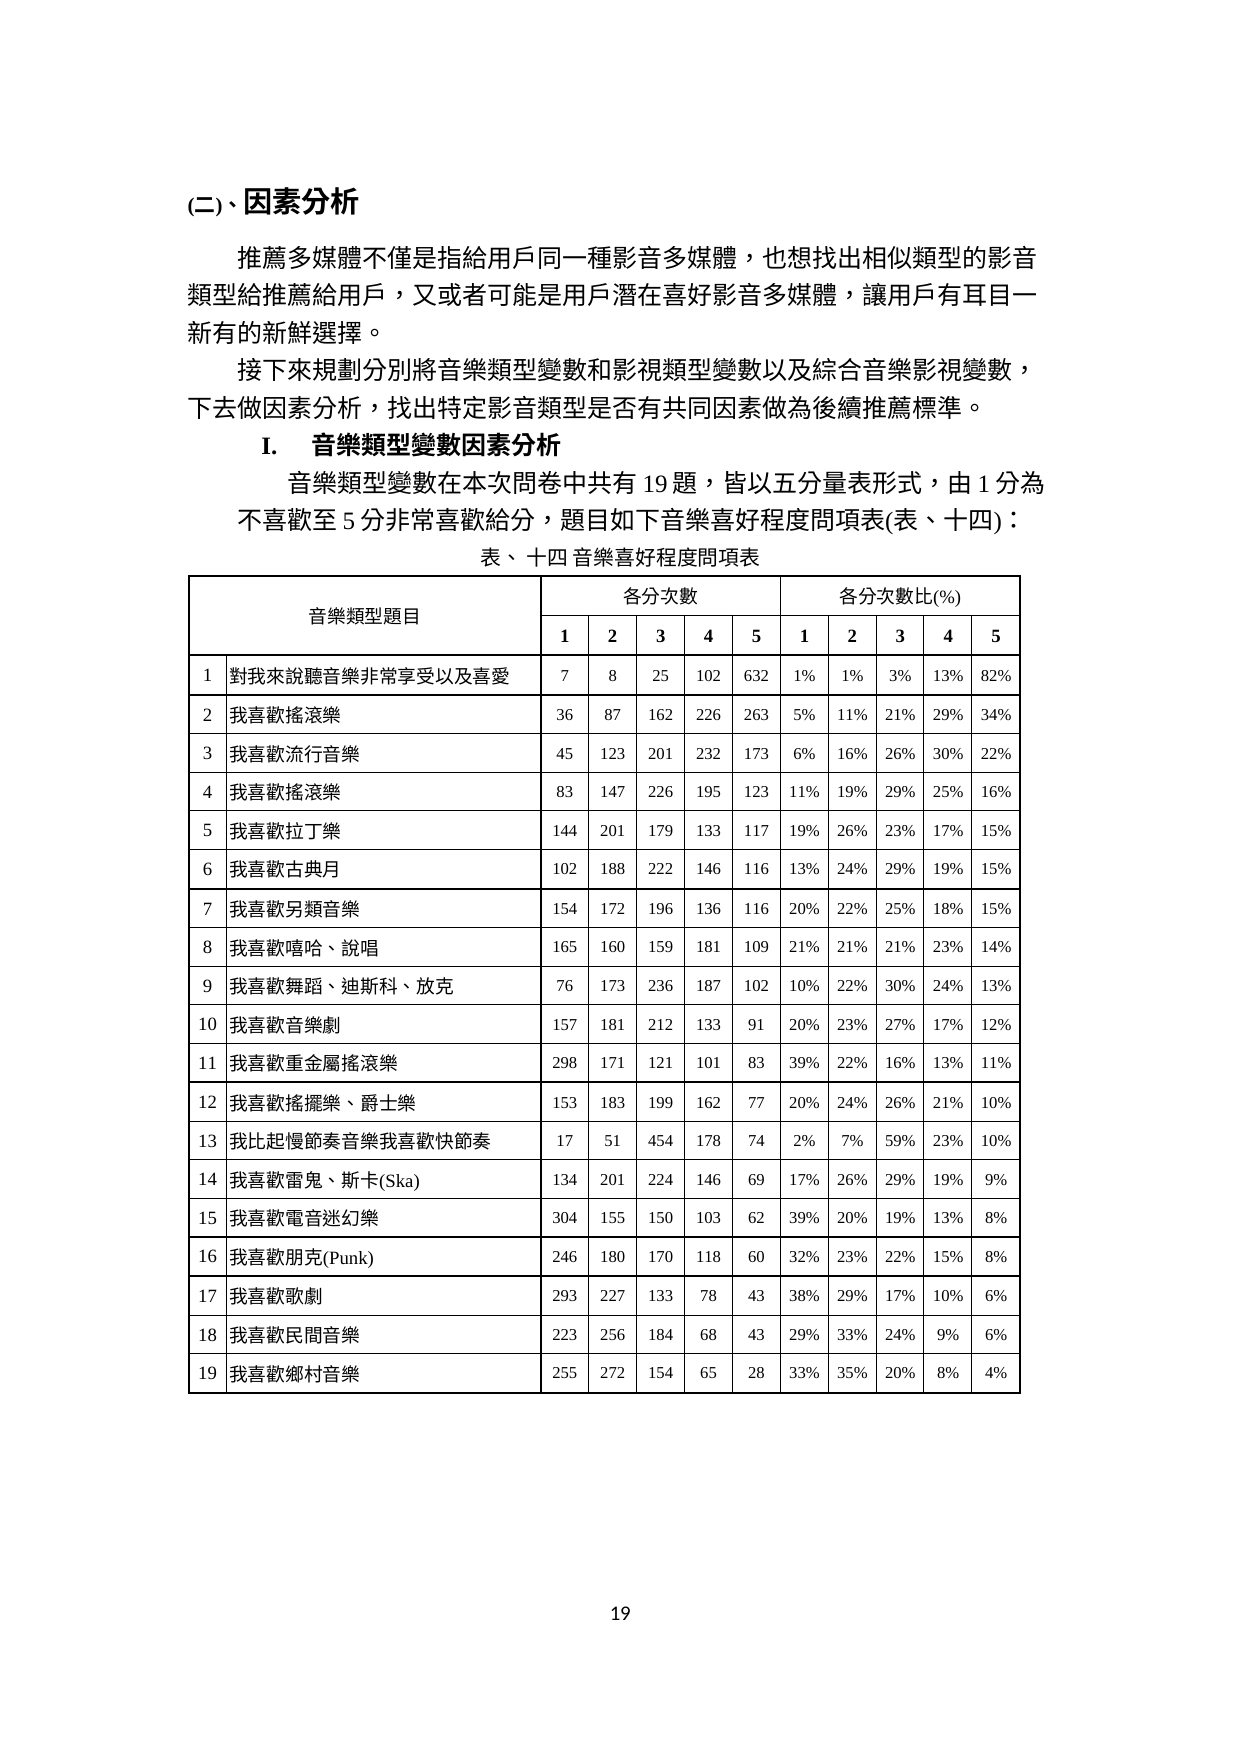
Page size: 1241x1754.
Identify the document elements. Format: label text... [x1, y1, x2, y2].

table_cell 34% [972, 696, 1019, 733]
table_cell 3 [190, 734, 226, 772]
table_cell 11% [781, 773, 828, 810]
table_cell 24% [877, 1316, 923, 1353]
table_cell 7% [829, 1122, 876, 1159]
table_cell 15% [972, 811, 1019, 849]
table_cell 74 [733, 1122, 780, 1159]
table_cell 60 [733, 1238, 780, 1275]
table_cell 11% [829, 696, 876, 733]
table_cell 68 [685, 1316, 732, 1353]
table_cell 14 [190, 1160, 226, 1198]
table_cell 154 [637, 1354, 684, 1392]
table_cell 我喜歡拉丁樂 [227, 811, 540, 849]
table_cell 我喜歡鄉村音樂 [227, 1354, 540, 1392]
table_cell 我喜歡搖擺樂、爵士樂 [227, 1083, 540, 1121]
table_cell 116 [733, 890, 780, 927]
table_cell 236 [637, 967, 684, 1004]
table_cell 24% [829, 1083, 876, 1121]
table_cell 3% [877, 656, 923, 694]
table_cell 7 [190, 890, 226, 927]
table_cell 23% [877, 811, 923, 849]
table_cell 我喜歡歌劇 [227, 1277, 540, 1314]
table_cell 22% [972, 734, 1019, 772]
table_cell 15% [972, 850, 1019, 887]
table_cell 173 [733, 734, 780, 772]
table_cell 173 [589, 967, 636, 1004]
table_cell 我喜歡電音迷幻樂 [227, 1199, 540, 1236]
table_cell 我喜歡雷鬼、斯卡(Ska) [227, 1160, 540, 1198]
table_cell 29% [829, 1277, 876, 1314]
table_cell 33% [829, 1316, 876, 1353]
table_cell 13% [972, 967, 1019, 1004]
table_cell 133 [685, 1005, 732, 1043]
table_cell 25 [637, 656, 684, 694]
table_cell 18 [190, 1316, 226, 1353]
table_cell 172 [589, 890, 636, 927]
table_cell 21% [877, 696, 923, 733]
table_cell 77 [733, 1083, 780, 1121]
table_cell 117 [733, 811, 780, 849]
table_cell 8 [589, 656, 636, 694]
table_cell 6% [972, 1277, 1019, 1314]
table_cell 25% [924, 773, 971, 810]
table_cell 12 [190, 1083, 226, 1121]
table_cell 8% [924, 1354, 971, 1392]
table_cell 226 [685, 696, 732, 733]
table_cell 13% [781, 850, 828, 887]
table_cell 246 [542, 1238, 588, 1275]
table_cell 178 [685, 1122, 732, 1159]
table_cell 69 [733, 1160, 780, 1198]
table_cell 1% [781, 656, 828, 694]
table_cell 35% [829, 1354, 876, 1392]
table_cell 154 [542, 890, 588, 927]
table_cell 29% [781, 1316, 828, 1353]
table_cell 78 [685, 1277, 732, 1314]
table_header 各分次數 [542, 577, 780, 614]
table_cell 4 [685, 616, 732, 654]
table_cell 181 [685, 928, 732, 966]
table_cell 10% [972, 1083, 1019, 1121]
table_cell 223 [542, 1316, 588, 1353]
table_cell 20% [781, 1083, 828, 1121]
table_cell 224 [637, 1160, 684, 1198]
table_cell 20% [781, 1005, 828, 1043]
table_cell 199 [637, 1083, 684, 1121]
table_cell 159 [637, 928, 684, 966]
table_cell 29% [877, 850, 923, 887]
table_cell 5 [972, 616, 1019, 654]
table_cell 38% [781, 1277, 828, 1314]
table_cell 226 [637, 773, 684, 810]
table_cell 29% [924, 696, 971, 733]
table_cell 133 [685, 811, 732, 849]
table_cell 17% [924, 811, 971, 849]
text 表、 十四 音樂喜好程度問項表 [187, 537, 1053, 575]
subtitle 因素分析 [187, 162, 1053, 237]
table_cell 181 [589, 1005, 636, 1043]
table_cell 103 [685, 1199, 732, 1236]
table_cell 263 [733, 696, 780, 733]
table_cell 17 [190, 1277, 226, 1314]
table_cell 3 [877, 616, 923, 654]
table_cell 195 [685, 773, 732, 810]
table_cell 43 [733, 1316, 780, 1353]
table_cell 255 [542, 1354, 588, 1392]
table_cell 20% [877, 1354, 923, 1392]
table_cell 我喜歡嘻哈、說唱 [227, 928, 540, 966]
table_cell 19% [924, 850, 971, 887]
table_cell 15% [972, 890, 1019, 927]
table_cell 16% [877, 1044, 923, 1081]
table_cell 632 [733, 656, 780, 694]
table_cell 對我來說聽音樂非常享受以及喜愛 [227, 656, 540, 694]
table_cell 162 [685, 1083, 732, 1121]
table_cell 153 [542, 1083, 588, 1121]
table_cell 26% [829, 1160, 876, 1198]
table_cell 4% [972, 1354, 1019, 1392]
table_cell 我喜歡舞蹈、迪斯科、放克 [227, 967, 540, 1004]
table_cell 144 [542, 811, 588, 849]
table_cell 20% [781, 890, 828, 927]
table_cell 5 [733, 616, 780, 654]
table_cell 8% [972, 1199, 1019, 1236]
table_cell 101 [685, 1044, 732, 1081]
table_cell 1 [190, 656, 226, 694]
table_cell 23% [924, 1122, 971, 1159]
table_cell 23% [829, 1005, 876, 1043]
table_cell 188 [589, 850, 636, 887]
table_cell 19% [829, 773, 876, 810]
table_cell 23% [829, 1238, 876, 1275]
table_cell 65 [685, 1354, 732, 1392]
table_cell 256 [589, 1316, 636, 1353]
table_cell 146 [685, 1160, 732, 1198]
table_cell 10% [924, 1277, 971, 1314]
table_cell 13% [924, 656, 971, 694]
table_cell 121 [637, 1044, 684, 1081]
table_cell 28 [733, 1354, 780, 1392]
table_cell 59% [877, 1122, 923, 1159]
table_cell 10% [972, 1122, 1019, 1159]
table_cell 6% [781, 734, 828, 772]
table_cell 184 [637, 1316, 684, 1353]
table_cell 我喜歡另類音樂 [227, 890, 540, 927]
table_cell 17 [542, 1122, 588, 1159]
table_cell 222 [637, 850, 684, 887]
table_cell 22% [877, 1238, 923, 1275]
table_cell 2 [829, 616, 876, 654]
table_cell 4 [190, 773, 226, 810]
table_cell 18% [924, 890, 971, 927]
table_cell 27% [877, 1005, 923, 1043]
table_cell 33% [781, 1354, 828, 1392]
table_cell 5% [781, 696, 828, 733]
table_cell 19% [781, 811, 828, 849]
table_cell 180 [589, 1238, 636, 1275]
table_cell 83 [542, 773, 588, 810]
table_cell 7 [542, 656, 588, 694]
table_cell 91 [733, 1005, 780, 1043]
table_cell 76 [542, 967, 588, 1004]
table_cell 17% [924, 1005, 971, 1043]
table_cell 我喜歡搖滾樂 [227, 696, 540, 733]
table_cell 170 [637, 1238, 684, 1275]
table_cell 155 [589, 1199, 636, 1236]
table_cell 43 [733, 1277, 780, 1314]
table_cell 1% [829, 656, 876, 694]
table_cell 22% [829, 1044, 876, 1081]
table_cell 146 [685, 850, 732, 887]
table_cell 10% [781, 967, 828, 1004]
table_cell 19% [877, 1199, 923, 1236]
table_cell 21% [829, 928, 876, 966]
table_cell 51 [589, 1122, 636, 1159]
table_cell 我喜歡重金屬搖滾樂 [227, 1044, 540, 1081]
table_cell 12% [972, 1005, 1019, 1043]
table_cell 102 [733, 967, 780, 1004]
table_cell 2 [190, 696, 226, 733]
table_cell 157 [542, 1005, 588, 1043]
table_cell 165 [542, 928, 588, 966]
table_cell 212 [637, 1005, 684, 1043]
table_cell 15 [190, 1199, 226, 1236]
table_cell 9% [924, 1316, 971, 1353]
table_cell 30% [924, 734, 971, 772]
table_cell 87 [589, 696, 636, 733]
table_cell 21% [924, 1083, 971, 1121]
text 推薦多媒體不僅是指給用戶同一種影音多媒體，也想找出相似類型的影音類型給推薦給用戶，又或者可能是用戶潛在喜好影音多媒體，讓用戶有耳目一新有的新鮮選擇。 [187, 237, 1053, 350]
table_cell 我喜歡朋克(Punk) [227, 1238, 540, 1275]
table_cell 293 [542, 1277, 588, 1314]
text 音樂類型變數在本次問卷中共有19題，皆以五分量表形式，由1分為不喜歡至5分非常喜歡給分，題目如下音樂喜好程度問項表(表、十四)： [237, 462, 1053, 537]
table_cell 454 [637, 1122, 684, 1159]
table_cell 201 [589, 811, 636, 849]
table_cell 201 [637, 734, 684, 772]
subtitle 音樂類型變數因素分析 [261, 425, 1053, 462]
table_cell 201 [589, 1160, 636, 1198]
table_cell 6 [190, 850, 226, 887]
table_header 音樂類型題目 [190, 577, 540, 654]
table_cell 227 [589, 1277, 636, 1314]
table_cell 39% [781, 1199, 828, 1236]
table_cell 82% [972, 656, 1019, 694]
table_cell 16% [972, 773, 1019, 810]
table_cell 232 [685, 734, 732, 772]
table_cell 9 [190, 967, 226, 1004]
table_cell 8 [190, 928, 226, 966]
table_cell 39% [781, 1044, 828, 1081]
table_cell 17% [877, 1277, 923, 1314]
table_cell 160 [589, 928, 636, 966]
table_cell 25% [877, 890, 923, 927]
table_cell 21% [781, 928, 828, 966]
table_cell 29% [877, 1160, 923, 1198]
table_cell 272 [589, 1354, 636, 1392]
table_cell 9% [972, 1160, 1019, 1198]
table_cell 16 [190, 1238, 226, 1275]
table_cell 1 [781, 616, 828, 654]
table_cell 196 [637, 890, 684, 927]
table_cell 13 [190, 1122, 226, 1159]
table_cell 我喜歡古典月 [227, 850, 540, 887]
table_cell 136 [685, 890, 732, 927]
table_cell 162 [637, 696, 684, 733]
table_cell 6% [972, 1316, 1019, 1353]
table_cell 我喜歡民間音樂 [227, 1316, 540, 1353]
table_cell 45 [542, 734, 588, 772]
table_cell 2% [781, 1122, 828, 1159]
text 接下來規劃分別將音樂類型變數和影視類型變數以及綜合音樂影視變數，下去做因素分析，找出特定影音類型是否有共同因素做為後續推薦標準。 [187, 350, 1053, 425]
table_cell 22% [829, 967, 876, 1004]
table_cell 4 [924, 616, 971, 654]
table_cell 83 [733, 1044, 780, 1081]
table_cell 10 [190, 1005, 226, 1043]
table_cell 23% [924, 928, 971, 966]
table_cell 109 [733, 928, 780, 966]
table_cell 5 [190, 811, 226, 849]
table_cell 183 [589, 1083, 636, 1121]
table_cell 26% [829, 811, 876, 849]
table_cell 179 [637, 811, 684, 849]
table_cell 26% [877, 734, 923, 772]
table_cell 8% [972, 1238, 1019, 1275]
table_cell 102 [685, 656, 732, 694]
table_cell 102 [542, 850, 588, 887]
table_header 各分次數比(%) [781, 577, 1019, 614]
table_cell 我喜歡搖滾樂 [227, 773, 540, 810]
table_cell 150 [637, 1199, 684, 1236]
table_cell 24% [829, 850, 876, 887]
table_cell 116 [733, 850, 780, 887]
table_cell 123 [733, 773, 780, 810]
table_cell 36 [542, 696, 588, 733]
table_cell 11% [972, 1044, 1019, 1081]
table_cell 我喜歡流行音樂 [227, 734, 540, 772]
table_cell 30% [877, 967, 923, 1004]
table_cell 我喜歡音樂劇 [227, 1005, 540, 1043]
table_cell 29% [877, 773, 923, 810]
table_cell 11 [190, 1044, 226, 1081]
table_cell 2 [589, 616, 636, 654]
table_cell 14% [972, 928, 1019, 966]
table_cell 22% [829, 890, 876, 927]
table_cell 我比起慢節奏音樂我喜歡快節奏 [227, 1122, 540, 1159]
table_cell 26% [877, 1083, 923, 1121]
table_cell 19 [190, 1354, 226, 1392]
table_cell 16% [829, 734, 876, 772]
table_cell 20% [829, 1199, 876, 1236]
table_cell 21% [877, 928, 923, 966]
table_cell 1 [542, 616, 588, 654]
table_cell 17% [781, 1160, 828, 1198]
table_cell 15% [924, 1238, 971, 1275]
table_cell 62 [733, 1199, 780, 1236]
table_cell 13% [924, 1044, 971, 1081]
table_cell 24% [924, 967, 971, 1004]
table_cell 32% [781, 1238, 828, 1275]
table_cell 19% [924, 1160, 971, 1198]
table_cell 134 [542, 1160, 588, 1198]
table_cell 123 [589, 734, 636, 772]
table_cell 118 [685, 1238, 732, 1275]
table_cell 304 [542, 1199, 588, 1236]
table_cell 3 [637, 616, 684, 654]
table_cell 147 [589, 773, 636, 810]
table_cell 298 [542, 1044, 588, 1081]
table_cell 171 [589, 1044, 636, 1081]
table_cell 133 [637, 1277, 684, 1314]
table_cell 13% [924, 1199, 971, 1236]
table_cell 187 [685, 967, 732, 1004]
